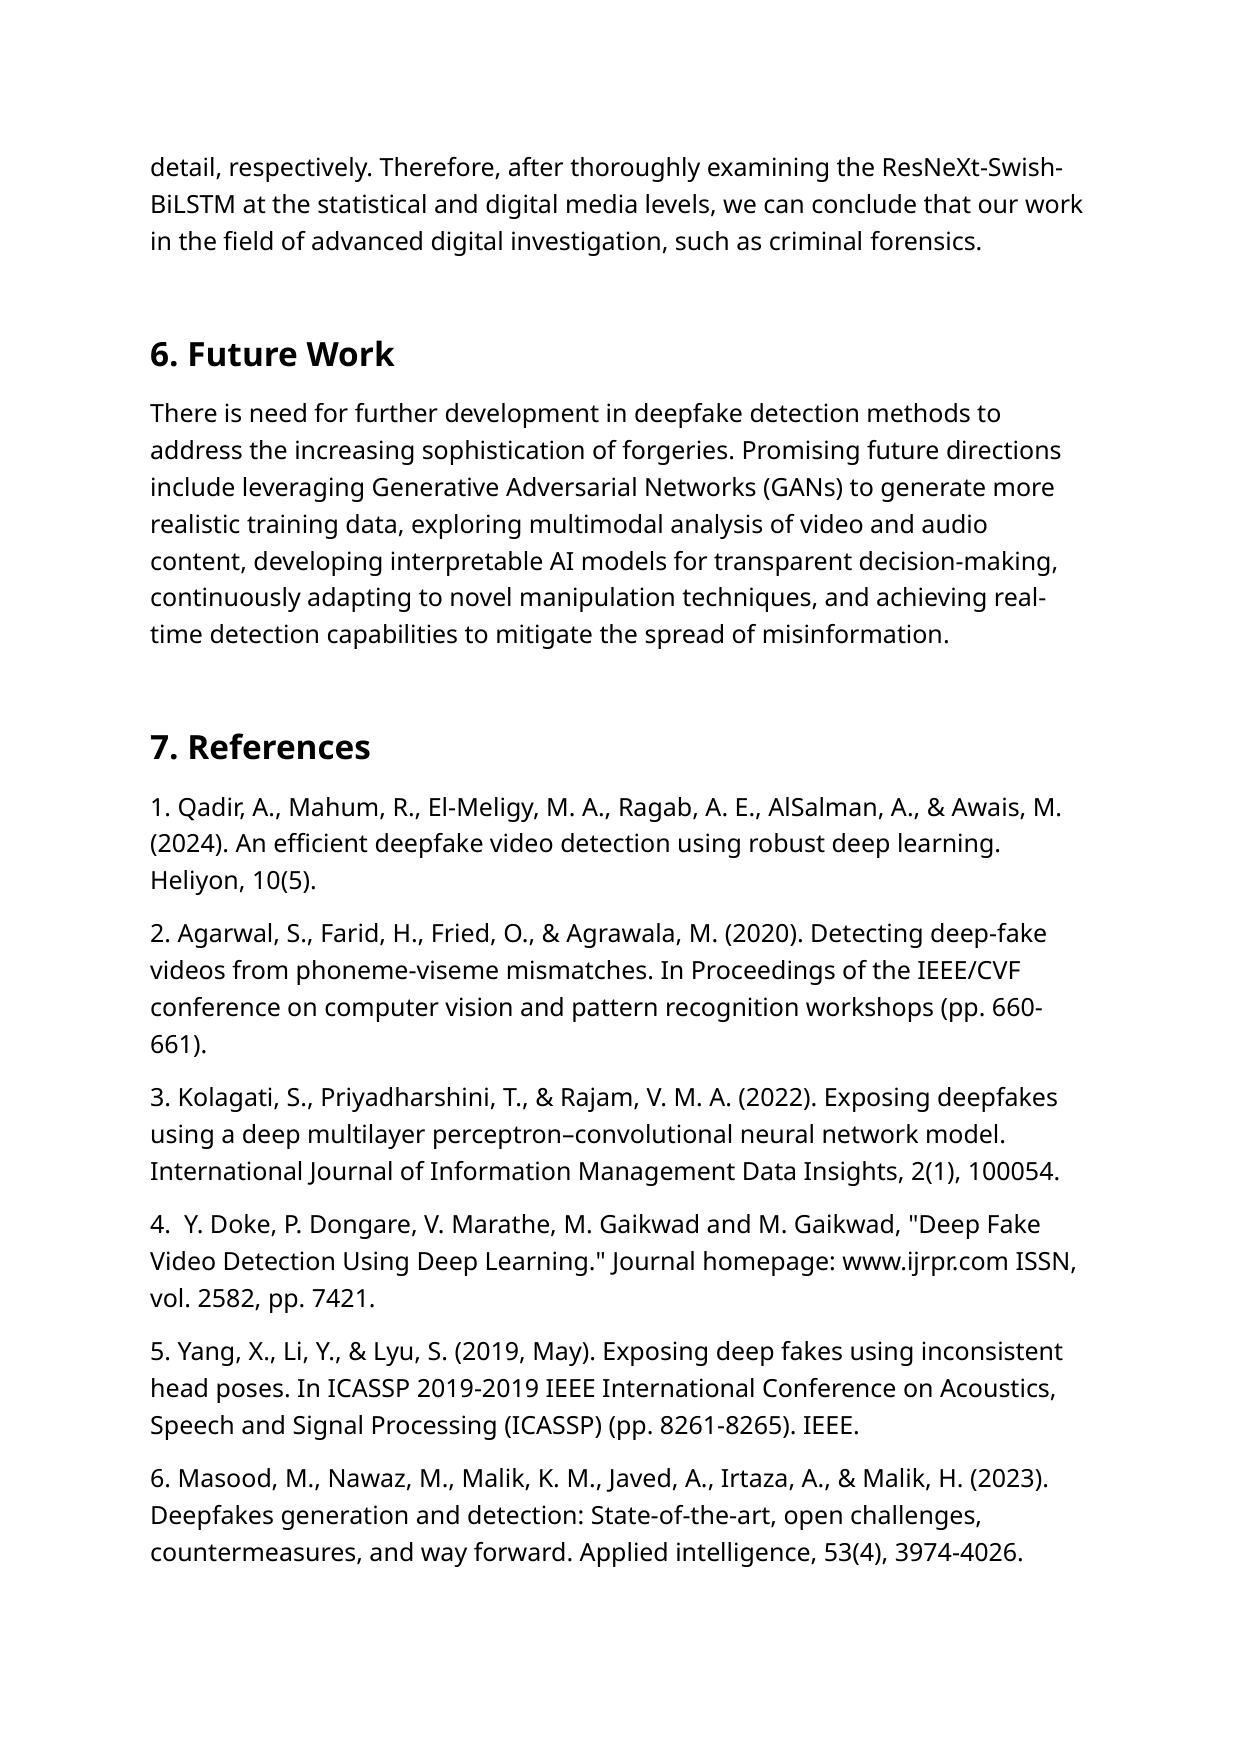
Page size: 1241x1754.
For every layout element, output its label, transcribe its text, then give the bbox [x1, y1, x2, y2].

text 2. Agarwal, S., Farid, H., Fried, O., & Agrawala, M. (2020). Detecting deep-fake videos from phoneme-viseme mismatches. In Proceedings of the IEEE/CVF conference on computer vision and pattern recognition workshops (pp. 660-661). [150, 916, 1090, 1061]
text 7. References [150, 723, 1090, 769]
text 5. Yang, X., Li, Y., & Lyu, S. (2019, May). Exposing deep fakes using inconsistent head poses. In ICASSP 2019-2019 IEEE International Conference on Acoustics, Speech and Signal Processing (ICASSP) (pp. 8261-8265). IEEE. [150, 1334, 1090, 1441]
text 1. Qadir, A., Mahum, R., El-Meligy, M. A., Ragab, A. E., AlSalman, A., & Awais, M. (2024). An efficient deepfake video detection using robust deep learning. Heliyon, 10(5). [150, 789, 1090, 897]
text 6. Masood, M., Nawaz, M., Malik, K. M., Javed, A., Irtaza, A., & Malik, H. (2023). Deepfakes generation and detection: State-of-the-art, open challenges, countermeasures, and way forward. Applied intelligence, 53(4), 3974-4026. [150, 1461, 1090, 1568]
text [150, 150, 1090, 258]
text 6. Future Work [150, 330, 1090, 376]
text There is need for further development in deepfake detection methods to address the increasing sophistication of forgeries. Promising future directions include leveraging Generative Adversarial Networks (GANs) to generate more realistic training data, exploring multimodal analysis of video and audio content, developing interpretable AI models for transparent decision-making, continuously adapting to novel manipulation techniques, and achieving real-time detection capabilities to mitigate the spread of misinformation. [150, 396, 1090, 651]
text 3. Kolagati, S., Priyadharshini, T., & Rajam, V. M. A. (2022). Exposing deepfakes using a deep multilayer perceptron–convolutional neural network model. International Journal of Information Management Data Insights, 2(1), 100054. [150, 1080, 1090, 1187]
text 4. Y. Doke, P. Dongare, V. Marathe, M. Gaikwad and M. Gaikwad, "Deep Fake Video Detection Using Deep Learning." Journal homepage: www.ijrpr.com ISSN, vol. 2582, pp. 7421. [150, 1207, 1090, 1314]
